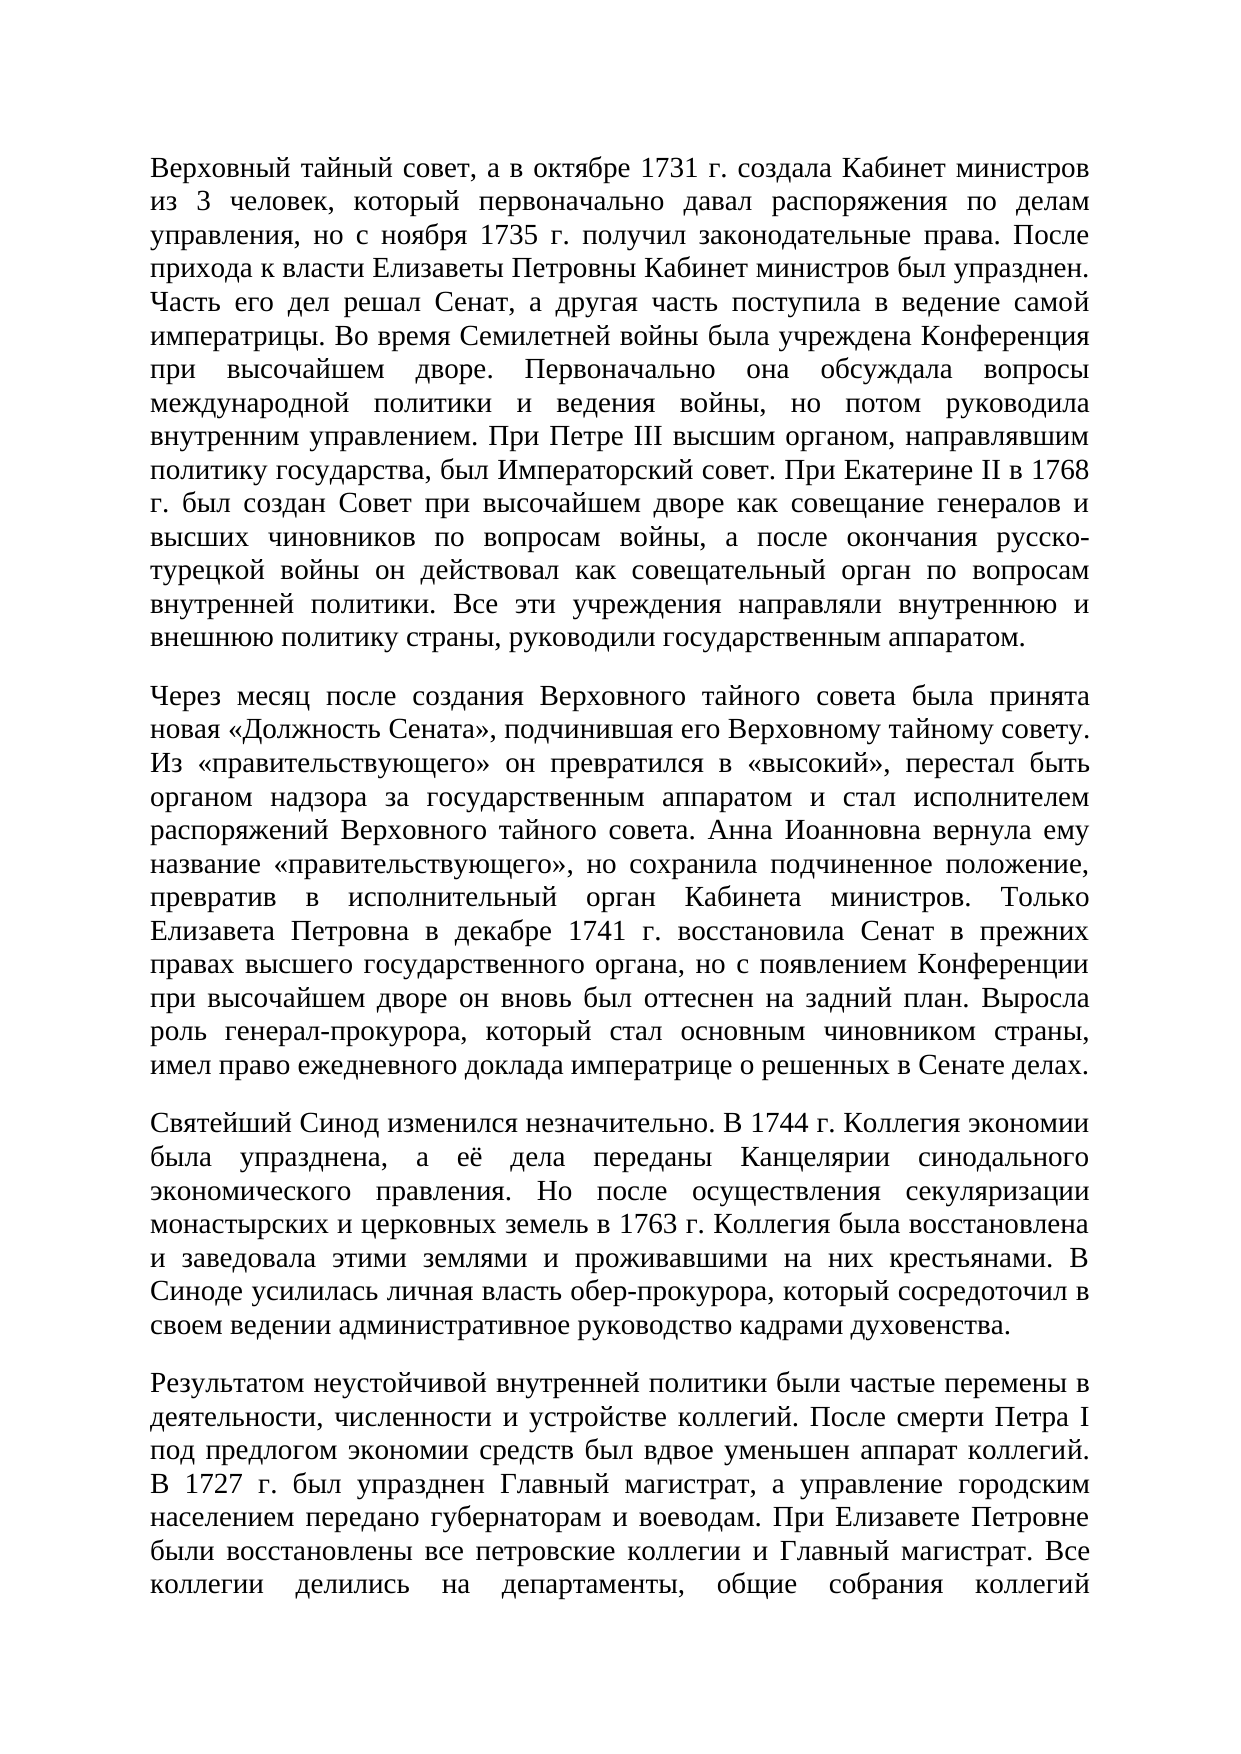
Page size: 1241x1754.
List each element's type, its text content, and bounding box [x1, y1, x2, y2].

text Через месяц после создания Верховного тайного совета была принята новая «Должность Сената», подчинившая его Верховному тайному совету. Из «правительствующего» он превратился в «высокий», перестал быть органом надзора за государственным аппаратом и стал исполнителем распоряжений Верховного тайного совета. Анна Иоанновна вернула ему название «правительствующего», но сохранила подчиненное положение, превратив в исполнительный орган Кабинета министров. Только Елизавета Петровна в декабре 1741 г. восстановила Сенат в прежних правах высшего государственного органа, но с появлением Конференции при высочайшем дворе он вновь был оттеснен на задний план. Выросла роль генерал-прокурора, который стал основным чиновником страны, имел право ежедневного доклада императрице о решенных в Сенате делах. [150, 678, 1090, 1081]
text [150, 150, 1090, 653]
text Святейший Синод изменился незначительно. В 1744 г. Коллегия экономии была упразднена, а её дела переданы Канцелярии синодального экономического правления. Но после осуществления секуляризации монастырских и церковных земель в 1763 г. Коллегия была восстановлена и заведовала этими землями и проживавшими на них крестьянами. В Синоде усилилась личная власть обер-прокурора, который сосредоточил в своем ведении административное руководство кадрами духовенства. [150, 1106, 1090, 1340]
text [150, 1365, 1090, 1600]
